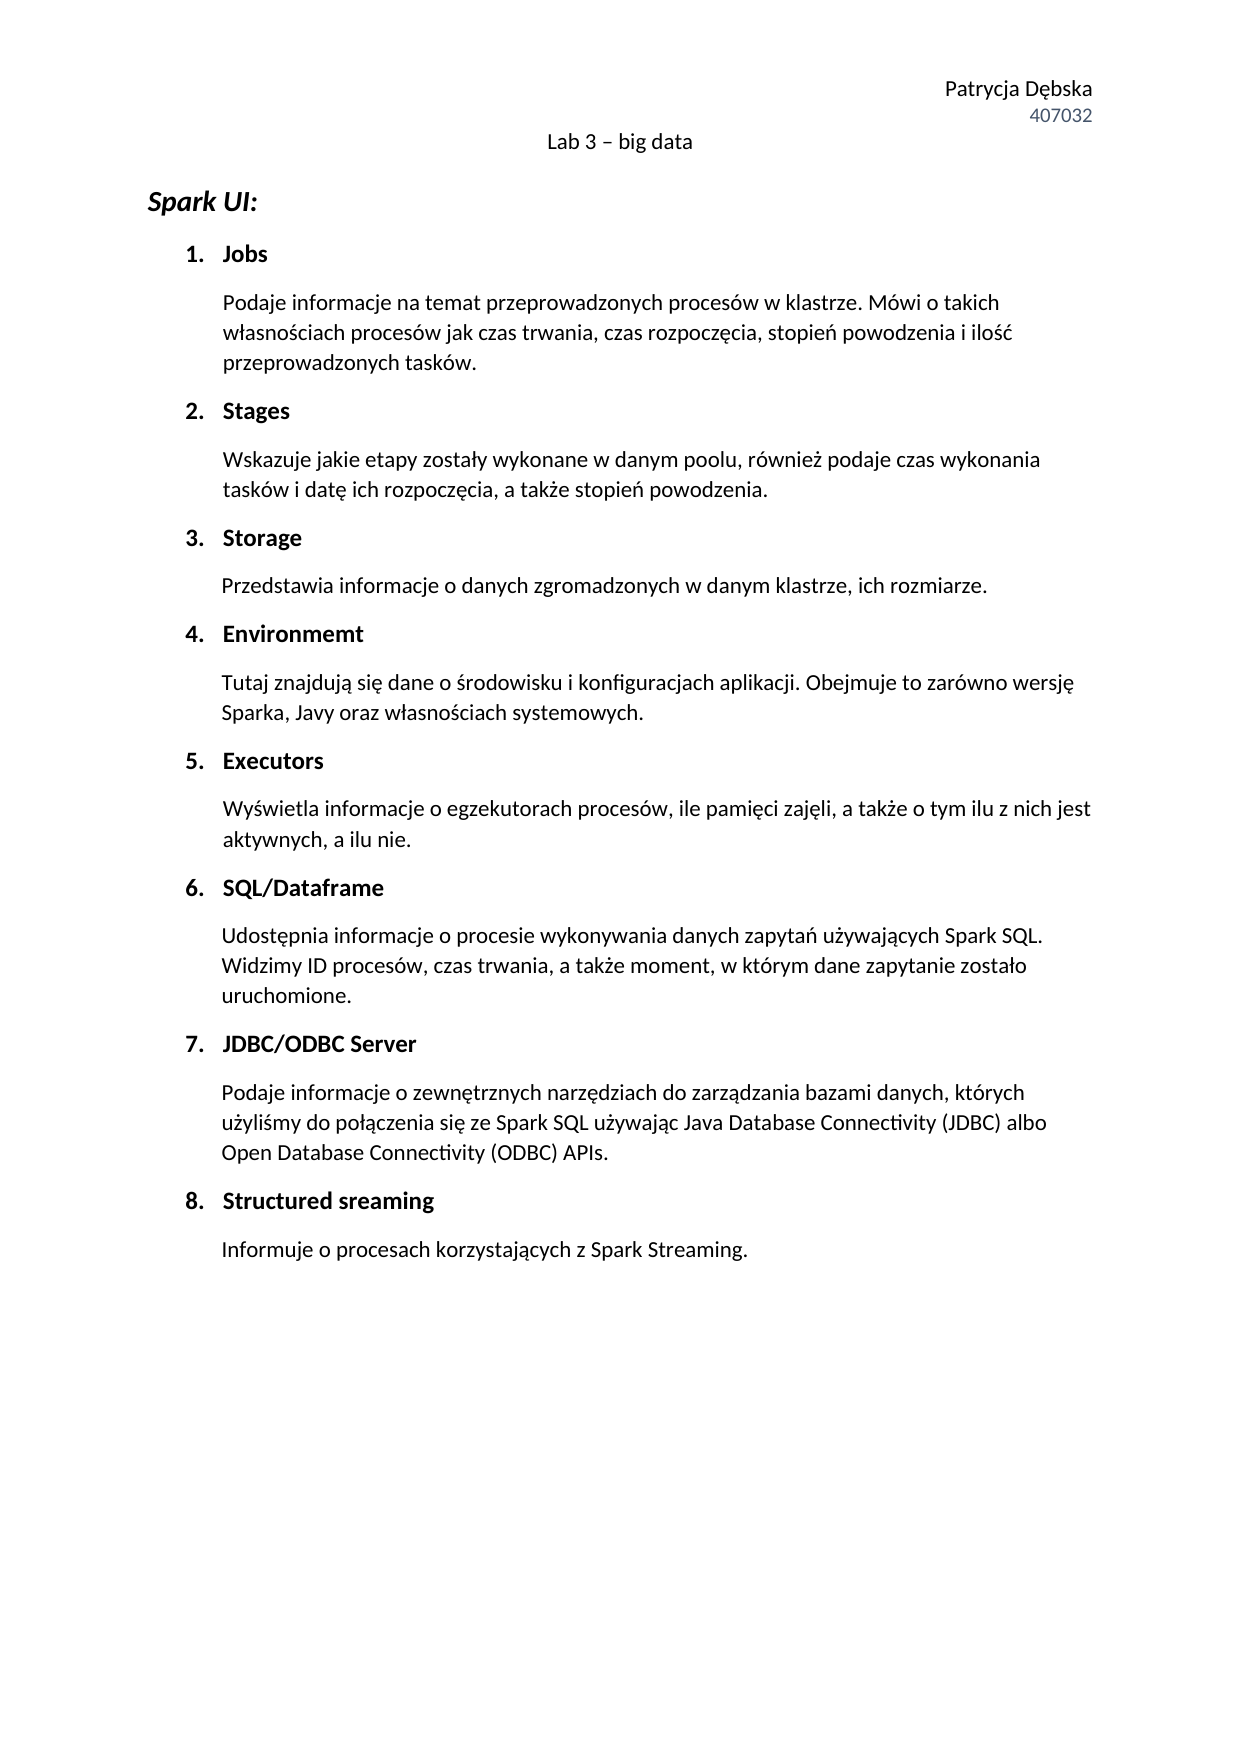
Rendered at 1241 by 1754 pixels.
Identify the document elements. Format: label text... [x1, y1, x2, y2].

list Structured sreaming [185, 1185, 1093, 1216]
list Stages [185, 395, 1093, 426]
text Podaje informacje o zewnętrznych narzędziach do zarządzania bazami danych, których użyliśmy do połączenia się ze Spark SQL używając Java Database Connectivity (JDBC) albo Open Database Connectivity (ODBC) APIs. [221, 1078, 1093, 1167]
list Storage [185, 522, 1093, 552]
text Wskazuje jakie etapy zostały wykonane w danym poolu, również podaje czas wykonania tasków i datę ich rozpoczęcia, a także stopień powodzenia. [223, 445, 1093, 503]
list Executors [185, 745, 1093, 776]
text Tutaj znajdują się dane o środowisku i konfiguracjach aplikacji. Obejmuje to zarówno wersję Sparka, Javy oraz własnościach systemowych. [221, 668, 1093, 726]
text Informuje o procesach korzystających z Spark Streaming. [221, 1235, 1093, 1263]
text Przedstawia informacje o danych zgromadzonych w danym klastrze, ich rozmiarze. [221, 571, 1093, 599]
text Wyświetla informacje o egzekutorach procesów, ile pamięci zajęli, a także o tym ilu z nich jest aktywnych, a ilu nie. [223, 794, 1093, 853]
text Spark UI: [148, 183, 1093, 219]
list Jobs [185, 238, 1093, 269]
list SQL/Dataframe [185, 872, 1093, 902]
text Udostępnia informacje o procesie wykonywania danych zapytań używających Spark SQL. Widzimy ID procesów, czas trwania, a także moment, w którym dane zapytanie zostało uruchomione. [221, 921, 1093, 1010]
list JDBC/ODBC Server [185, 1028, 1093, 1059]
list Environmemt [185, 618, 1093, 649]
text Podaje informacje na temat przeprowadzonych procesów w klastrze. Mówi o takich własnościach procesów jak czas trwania, czas rozpoczęcia, stopień powodzenia i ilość przeprowadzonych tasków. [223, 288, 1093, 376]
